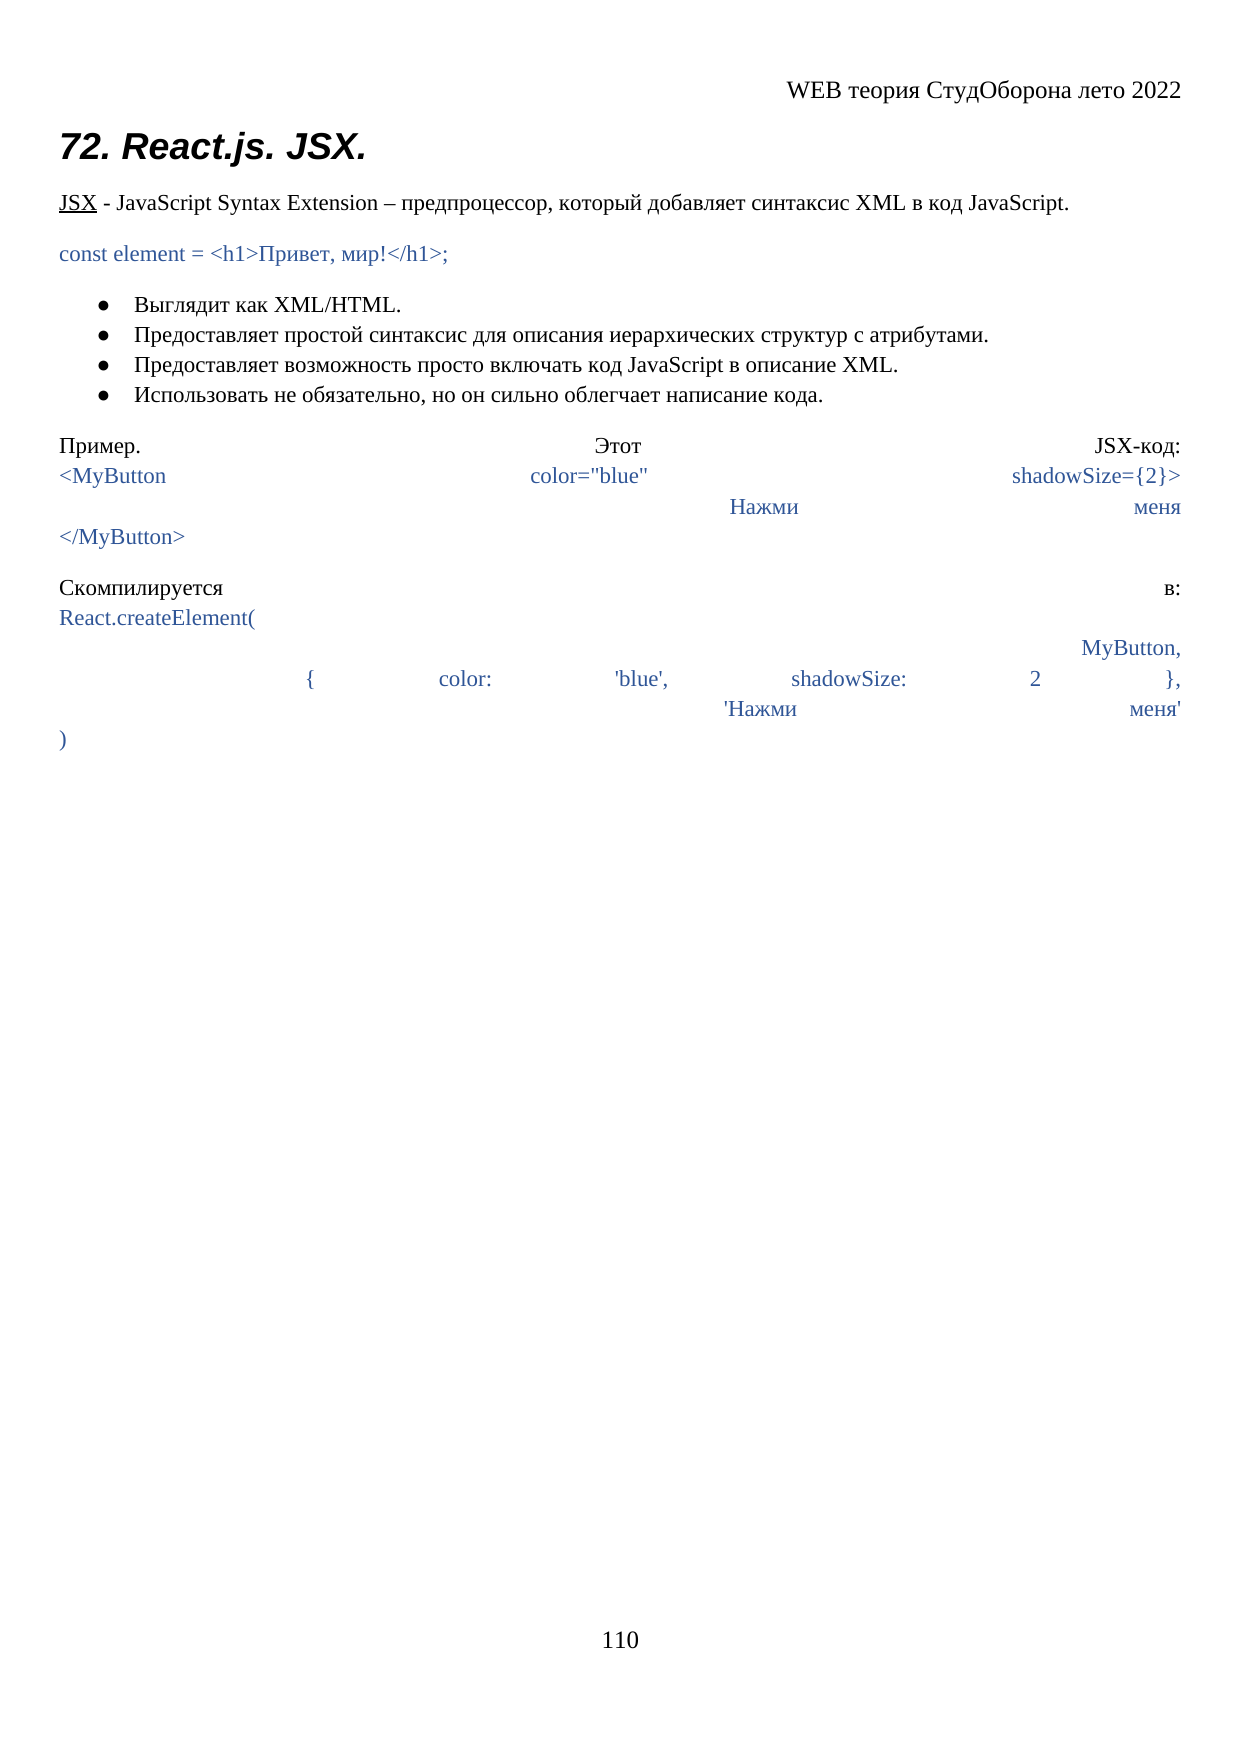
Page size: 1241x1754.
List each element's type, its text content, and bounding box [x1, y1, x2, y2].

subtitle 72. React.js. JSX. [59, 124, 1181, 168]
list Предоставляет простой синтаксис для описания иерархических структур с атрибутами. [96, 321, 1181, 347]
list Использовать не обязательно, но он сильно облегчает написание кода. [96, 381, 1181, 408]
text JSX - JavaScript Syntax Extension – предпроцессор, который добавляет синтаксис XML в код JavaScript. [59, 188, 1181, 215]
list Выглядит как XML/HTML. [96, 291, 1181, 317]
text Пример. Этот JSX-код: <MyButton color="blue" shadowSize={2}> Нажми меня </MyButton> [59, 432, 1181, 549]
text Скомпилируется в: React.createElement( MyButton, { color: 'blue', shadowSize: 2 }, 'Нажми меня' ) [59, 574, 1181, 751]
text const element = <h1>Привет, мир!</h1>; [59, 239, 1181, 266]
list Предоставляет возможность просто включать код JavaScript в описание XML. [96, 351, 1181, 377]
